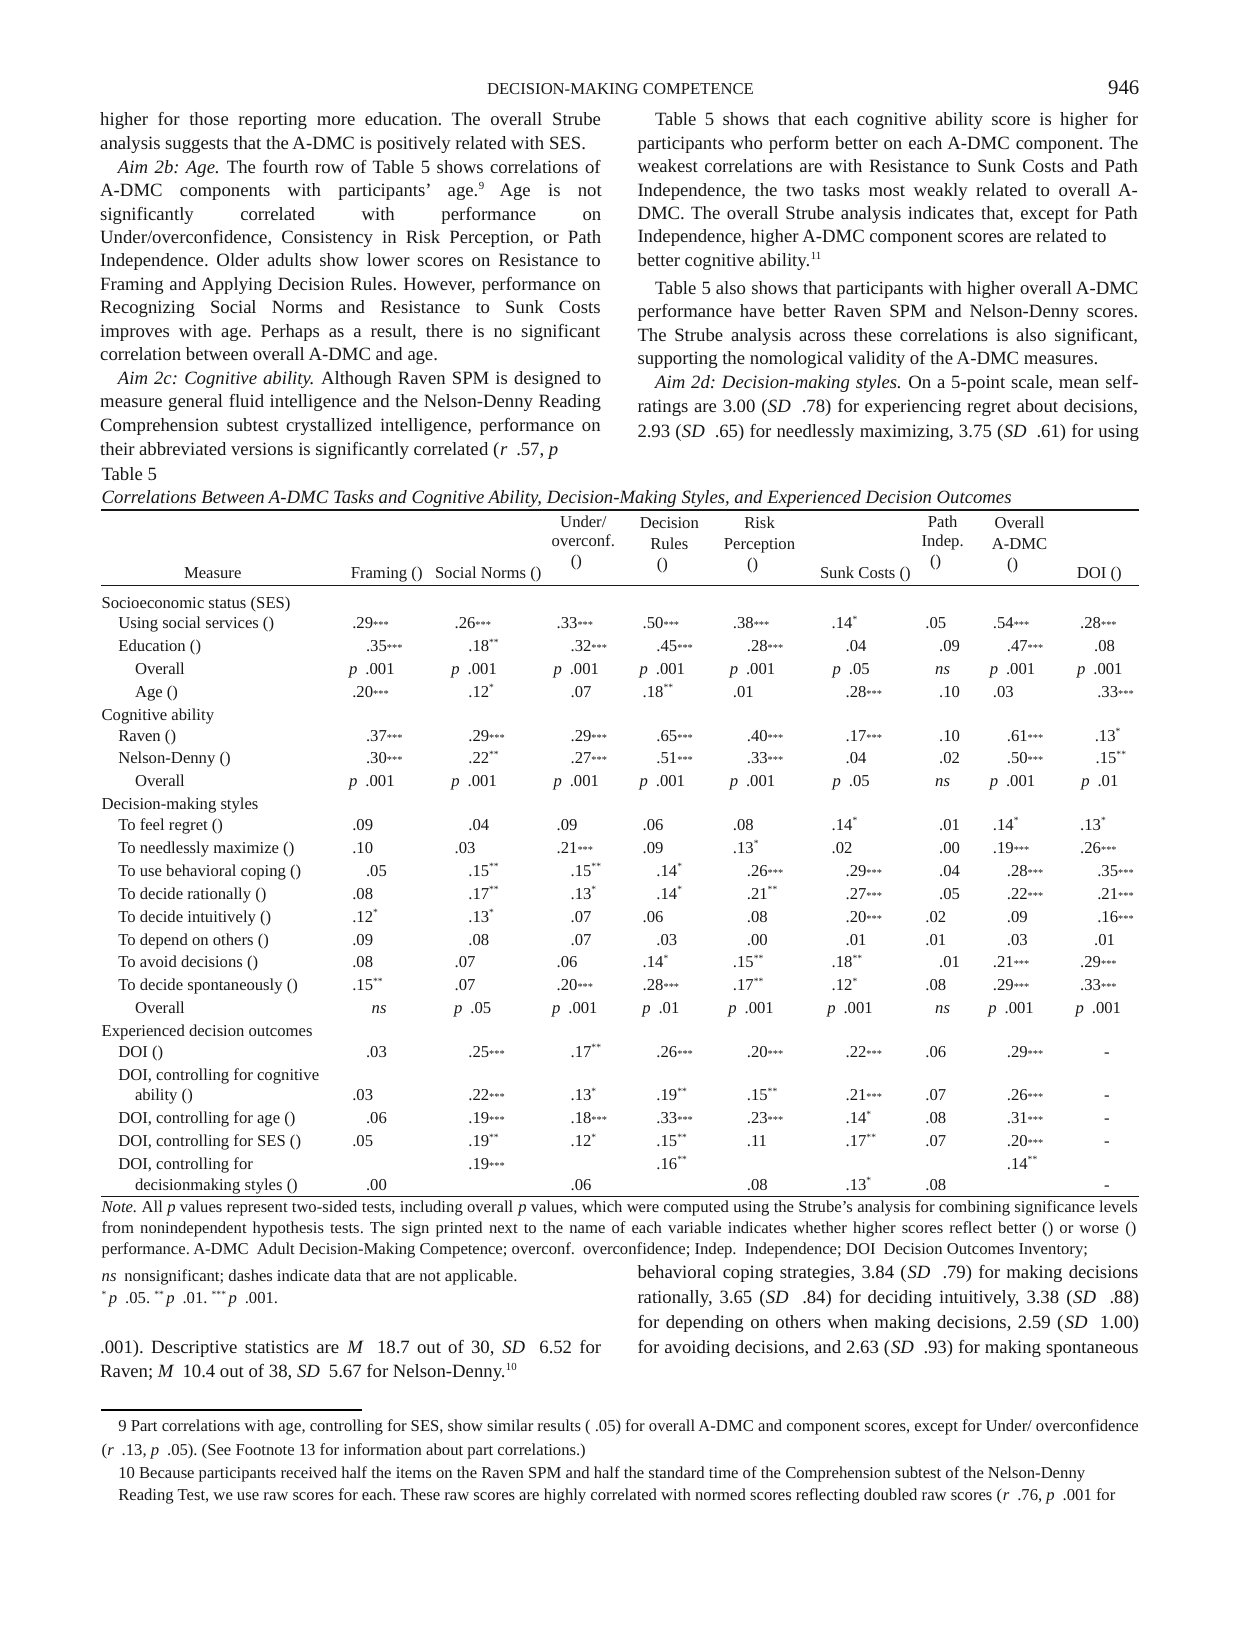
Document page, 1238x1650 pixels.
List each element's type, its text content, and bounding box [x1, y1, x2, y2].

table_header Table 5 Correlations Between A-DMC Tasks and Cognitive Ability, Decision-Making Styles, and Experienced Decision Outcomes Note. All p values represent two-sided tests, including overall p values, which were computed using the Strube’s analysis for combining significance levels from nonindependent hypothesis tests. The sign printed next to the name of each variable indicates whether higher scores reflect better () or worse () performance. A-DMC Adult Decision-Making Competence; overconf. overconfidence; Indep. Independence; DOI Decision Outcomes Inventory; [101, 1197, 1139, 1260]
table_header Table 5 Correlations Between A-DMC Tasks and Cognitive Ability, Decision-Making Styles, and Experienced Decision Outcomes Note. All p values represent two-sided tests, including overall p values, which were computed using the Strube’s analysis for combining significance levels from nonindependent hypothesis tests. The sign printed next to the name of each variable indicates whether higher scores reflect better () or worse () performance. A-DMC Adult Decision-Making Competence; overconf. overconfidence; Indep. Independence; DOI Decision Outcomes Inventory; [101, 586, 1139, 1196]
text * p .05. ** p .01. *** p .001. [101, 1288, 602, 1307]
text Aim 2b: Age. The fourth row of Table 5 shows correlations of A-DMC components with participants’ age. Age is not significantly correlated with performance on Under/overconfidence, Consistency in Risk Perception, or Path Independence. Older adults show lower scores on Resistance to Framing and Applying Decision Rules. However, performance on Recognizing Social Norms and Resistance to Sunk Costs improves with age. Perhaps as a result, there is no significant correlation between overall A-DMC and age. [100, 156, 602, 364]
text Table 5 also shows that participants with higher overall A-DMC performance have better Raven SPM and Nelson-Denny scores. The Strube analysis across these correlations is also significant, supporting the nomological validity of the A-DMC measures. [637, 277, 1139, 368]
text better cognitive ability. [637, 249, 1139, 271]
table_header Table 5 Correlations Between A-DMC Tasks and Cognitive Ability, Decision-Making Styles, and Experienced Decision Outcomes Note. All p values represent two-sided tests, including overall p values, which were computed using the Strube’s analysis for combining significance levels from nonindependent hypothesis tests. The sign printed next to the name of each variable indicates whether higher scores reflect better () or worse () performance. A-DMC Adult Decision-Making Competence; overconf. overconfidence; Indep. Independence; DOI Decision Outcomes Inventory; [101, 463, 1139, 509]
table_header Table 5 Correlations Between A-DMC Tasks and Cognitive Ability, Decision-Making Styles, and Experienced Decision Outcomes Note. All p values represent two-sided tests, including overall p values, which were computed using the Strube’s analysis for combining significance levels from nonindependent hypothesis tests. The sign printed next to the name of each variable indicates whether higher scores reflect better () or worse () performance. A-DMC Adult Decision-Making Competence; overconf. overconfidence; Indep. Independence; DOI Decision Outcomes Inventory; [101, 511, 1139, 585]
text .001). Descriptive statistics are M 18.7 out of 30, SD 6.52 for Raven; M 10.4 out of 38, SD 5.67 for Nelson-Denny. [100, 1336, 602, 1382]
text Aim 2c: Cognitive ability. Although Raven SPM is designed to measure general fluid intelligence and the Nelson-Denny Reading Comprehension subtest crystallized intelligence, performance on their abbreviated versions is significantly correlated (r .57, p [100, 367, 602, 460]
text Table 5 shows that each cognitive ability score is higher for participants who perform better on each A-DMC component. The weakest correlations are with Resistance to Sunk Costs and Path Independence, the two tasks most weakly related to overall A-DMC. The overall Strube analysis indicates that, except for Path Independence, higher A-DMC component scores are related to [637, 108, 1139, 247]
text ns nonsignificant; dashes indicate data that are not applicable. [101, 1260, 602, 1285]
